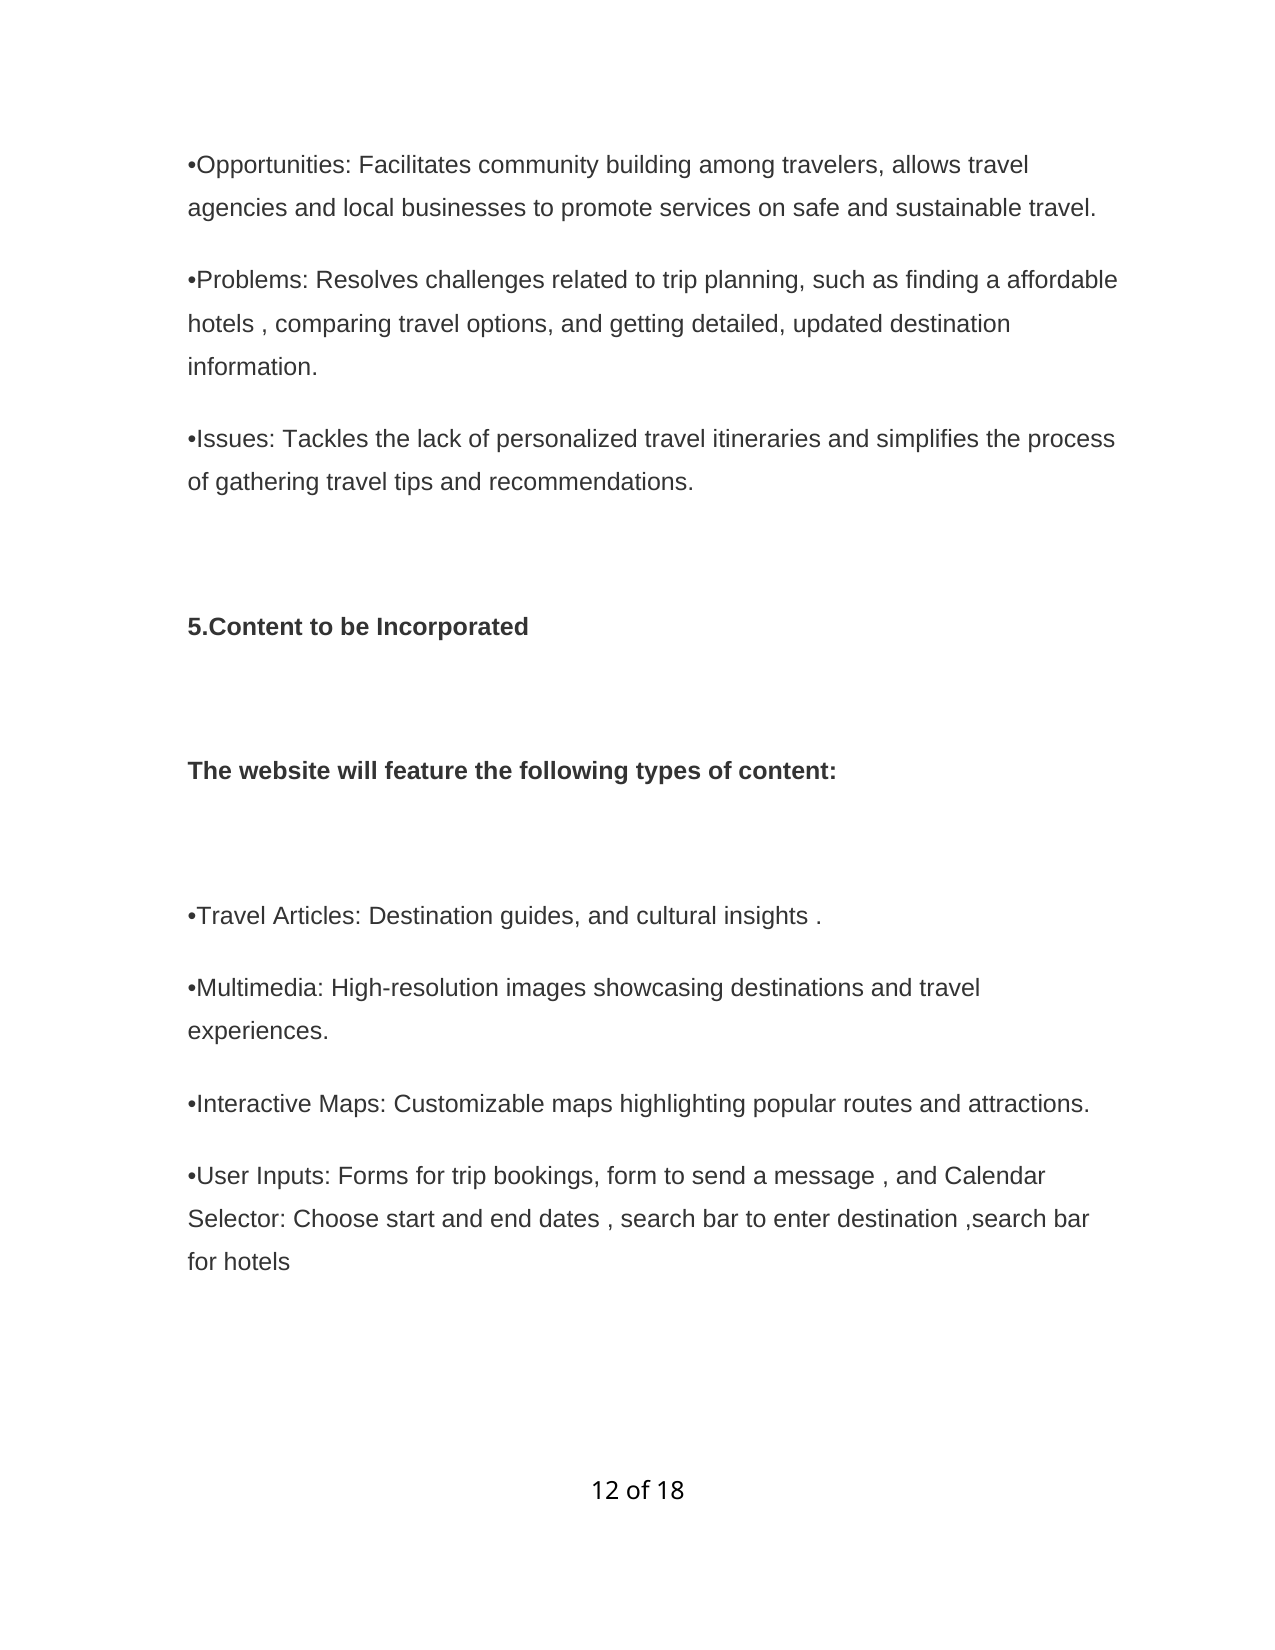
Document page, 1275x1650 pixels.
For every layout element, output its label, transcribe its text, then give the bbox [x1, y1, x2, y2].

text The website will feature the following types of content: [187, 756, 1125, 785]
text •Issues: Tackles the lack of personalized travel itineraries and simplifies the process of gathering travel tips and recommendations. [187, 424, 1125, 496]
text •User Inputs: Forms for trip bookings, form to send a message , and Calendar Selector: Choose start and end dates , search bar to enter destination ,search bar for hotels [187, 1161, 1125, 1276]
text •Interactive Maps: Customizable maps highlighting popular routes and attractions. [187, 1088, 1125, 1117]
text •Opportunities: Facilitates community building among travelers, allows travel agencies and local businesses to promote services on safe and sustainable travel. [187, 150, 1125, 222]
text •Multimedia: High-resolution images showcasing destinations and travel experiences. [187, 973, 1125, 1045]
text •Problems: Resolves challenges related to trip planning, such as finding a affordable hotels , comparing travel options, and getting detailed, updated destination information. [187, 265, 1125, 380]
text •Travel Articles: Destination guides, and cultural insights . [187, 901, 1125, 929]
text 5.Content to be Incorporated [187, 612, 1125, 640]
